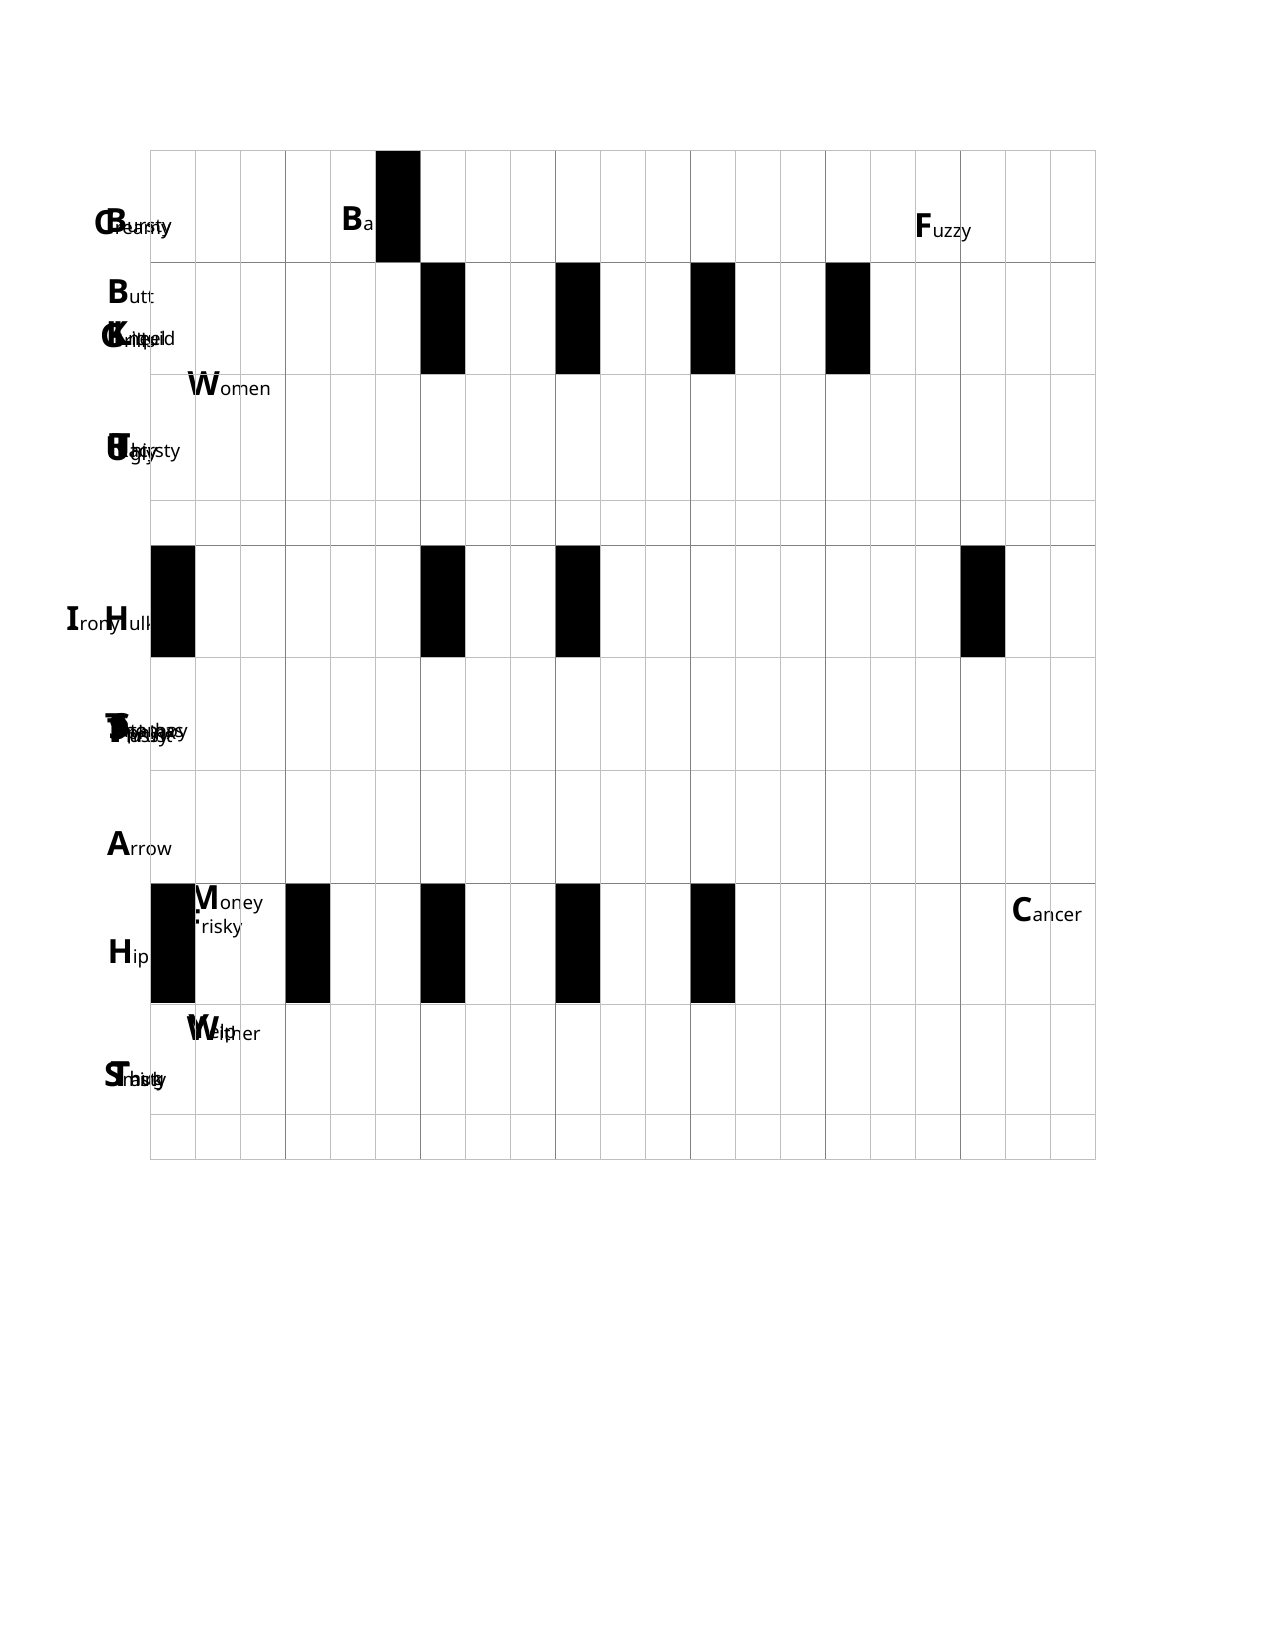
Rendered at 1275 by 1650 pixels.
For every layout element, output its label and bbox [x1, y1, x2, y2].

table_cell [196, 658, 240, 770]
table_cell [916, 884, 960, 1003]
table_cell [646, 1115, 690, 1159]
table_cell [1006, 546, 1050, 657]
table_cell [241, 771, 285, 883]
table_cell [601, 1115, 645, 1159]
table_cell [916, 263, 960, 374]
table_cell [331, 501, 375, 545]
table_cell [556, 1115, 600, 1159]
table_cell [826, 1115, 870, 1159]
table_cell [466, 546, 510, 657]
table_cell [331, 151, 375, 262]
table_cell [1006, 1115, 1050, 1159]
table_cell [1006, 501, 1050, 545]
table_cell [691, 375, 735, 500]
table_cell [511, 1115, 555, 1159]
table_cell [691, 771, 735, 883]
table_cell [916, 1005, 960, 1114]
table_cell [466, 1115, 510, 1159]
table_cell [376, 658, 420, 770]
table_cell [826, 658, 870, 770]
table_cell [196, 375, 240, 500]
table_cell [331, 658, 375, 770]
table_cell [511, 884, 555, 1003]
table_cell [466, 658, 510, 770]
table_cell [691, 1005, 735, 1114]
table_cell [151, 884, 195, 1003]
table_cell [511, 658, 555, 770]
table_cell [781, 151, 825, 262]
table_cell [871, 1005, 915, 1114]
table_cell [691, 501, 735, 545]
table_cell [466, 151, 510, 262]
table_cell [196, 1115, 240, 1159]
table_cell [331, 546, 375, 657]
table_cell [871, 1115, 915, 1159]
table_cell [286, 884, 330, 1003]
table_cell [736, 1005, 780, 1114]
table_cell [376, 1115, 420, 1159]
table_cell [871, 263, 915, 374]
table_cell [691, 546, 735, 657]
table_cell [781, 375, 825, 500]
table_cell [556, 151, 600, 262]
table_cell [511, 151, 555, 262]
table_cell [691, 658, 735, 770]
table_cell [1051, 375, 1095, 500]
table_cell [826, 546, 870, 657]
table_cell [646, 546, 690, 657]
table_cell [196, 884, 240, 1003]
table_cell [241, 546, 285, 657]
table_cell [871, 546, 915, 657]
table_cell [736, 771, 780, 883]
table_cell [916, 658, 960, 770]
table_cell [421, 1115, 465, 1159]
table_cell [646, 151, 690, 262]
table_cell [241, 263, 285, 374]
table_cell [826, 771, 870, 883]
table_cell [691, 1115, 735, 1159]
table_cell [241, 1115, 285, 1159]
table_cell [646, 501, 690, 545]
table_cell [646, 771, 690, 883]
table_cell [421, 771, 465, 883]
table_cell [1051, 263, 1095, 374]
table_cell [511, 771, 555, 883]
table_cell [511, 546, 555, 657]
table_cell [151, 771, 195, 883]
table_cell [466, 771, 510, 883]
table_cell [376, 263, 420, 374]
table_cell [601, 151, 645, 262]
table_cell [466, 884, 510, 1003]
table_cell [556, 1005, 600, 1114]
table_cell [646, 884, 690, 1003]
table_cell [421, 375, 465, 500]
table_cell [781, 263, 825, 374]
table_cell [826, 263, 870, 374]
table_cell [241, 884, 285, 1003]
table_cell [736, 263, 780, 374]
table_cell [376, 884, 420, 1003]
table_cell [961, 658, 1005, 770]
table_cell [916, 375, 960, 500]
table_cell [556, 501, 600, 545]
table_cell [466, 1005, 510, 1114]
table_cell [196, 1005, 240, 1114]
table_cell [556, 546, 600, 657]
table_cell [871, 771, 915, 883]
table_cell [376, 501, 420, 545]
table_cell [1006, 375, 1050, 500]
table_cell [691, 151, 735, 262]
table_cell [421, 658, 465, 770]
table_cell [781, 501, 825, 545]
table_cell [871, 658, 915, 770]
table_cell [1051, 771, 1095, 883]
table_cell [781, 884, 825, 1003]
table_cell [196, 501, 240, 545]
table_cell [826, 1005, 870, 1114]
table_cell [376, 771, 420, 883]
table_cell [781, 771, 825, 883]
table_cell [691, 884, 735, 1003]
table_cell [1051, 501, 1095, 545]
table_cell [961, 263, 1005, 374]
table_cell [736, 151, 780, 262]
table_cell [1006, 151, 1050, 262]
table_cell [511, 263, 555, 374]
table_cell [736, 501, 780, 545]
table_cell [916, 501, 960, 545]
table_cell [826, 501, 870, 545]
table_cell [556, 884, 600, 1003]
table_cell [376, 375, 420, 500]
table_cell [421, 1005, 465, 1114]
table_cell [286, 1115, 330, 1159]
table_cell [151, 1115, 195, 1159]
table_cell [376, 546, 420, 657]
table_cell [1006, 884, 1050, 1003]
table_cell [1051, 884, 1095, 1003]
table_cell [511, 375, 555, 500]
table_cell [241, 375, 285, 500]
table_cell [466, 263, 510, 374]
table_cell [736, 375, 780, 500]
table_cell [646, 658, 690, 770]
table_cell [286, 546, 330, 657]
table_cell [421, 151, 465, 262]
table_cell [331, 1005, 375, 1114]
table_cell [871, 501, 915, 545]
table_cell [286, 658, 330, 770]
table_cell [331, 1115, 375, 1159]
table_cell [331, 884, 375, 1003]
table_cell [1006, 658, 1050, 770]
table_cell [556, 263, 600, 374]
table_cell [286, 151, 330, 262]
table_cell [961, 546, 1005, 657]
table_cell [826, 884, 870, 1003]
table_cell [601, 501, 645, 545]
table_cell [466, 501, 510, 545]
table_cell [196, 771, 240, 883]
table_cell [331, 771, 375, 883]
table_cell [241, 1005, 285, 1114]
table_cell [961, 1005, 1005, 1114]
table_cell [871, 151, 915, 262]
table_cell [961, 771, 1005, 883]
table_cell [781, 658, 825, 770]
table_cell [421, 263, 465, 374]
table_cell [1051, 658, 1095, 770]
table_cell [781, 1115, 825, 1159]
table_cell [376, 151, 420, 262]
table_cell [331, 375, 375, 500]
table_cell [196, 546, 240, 657]
table_cell [916, 546, 960, 657]
table_cell [961, 1115, 1005, 1159]
table_cell [601, 884, 645, 1003]
table_cell [151, 375, 195, 500]
table_cell [736, 884, 780, 1003]
table_cell [151, 658, 195, 770]
table_cell [1051, 1005, 1095, 1114]
table_cell [601, 546, 645, 657]
table_cell [736, 546, 780, 657]
table_cell [196, 151, 240, 262]
table_cell [916, 151, 960, 262]
table_cell [376, 1005, 420, 1114]
table_cell [646, 263, 690, 374]
table_cell [826, 375, 870, 500]
table_cell [466, 375, 510, 500]
table_cell [556, 771, 600, 883]
table_cell [151, 546, 195, 657]
table_cell [691, 263, 735, 374]
table_cell [151, 501, 195, 545]
table_cell [781, 1005, 825, 1114]
table_cell [151, 1005, 195, 1114]
table_cell [286, 375, 330, 500]
table_cell [961, 501, 1005, 545]
table_cell [871, 884, 915, 1003]
table_cell [781, 546, 825, 657]
table_cell [601, 771, 645, 883]
table_cell [196, 263, 240, 374]
table_cell [241, 151, 285, 262]
table_cell [151, 263, 195, 374]
table_cell [421, 884, 465, 1003]
table_cell [1006, 1005, 1050, 1114]
table_cell [871, 375, 915, 500]
table_cell [916, 1115, 960, 1159]
table_cell [1006, 263, 1050, 374]
table_cell [286, 263, 330, 374]
table_cell [736, 1115, 780, 1159]
table_cell [961, 151, 1005, 262]
table_cell [286, 771, 330, 883]
table_cell [961, 884, 1005, 1003]
table_cell [601, 263, 645, 374]
table_cell [286, 501, 330, 545]
table_cell [151, 151, 195, 262]
table_cell [421, 501, 465, 545]
table_cell [646, 1005, 690, 1114]
table_cell [601, 658, 645, 770]
table_cell [511, 1005, 555, 1114]
table_cell [826, 151, 870, 262]
table_cell [241, 658, 285, 770]
table_cell [1051, 151, 1095, 262]
table_cell [961, 375, 1005, 500]
table_cell [331, 263, 375, 374]
table_cell [286, 1005, 330, 1114]
table_cell [556, 658, 600, 770]
table_cell [1051, 1115, 1095, 1159]
table_cell [241, 501, 285, 545]
table_cell [601, 375, 645, 500]
table_cell [601, 1005, 645, 1114]
table_cell [1051, 546, 1095, 657]
table_cell [556, 375, 600, 500]
table_cell [1006, 771, 1050, 883]
table_cell [736, 658, 780, 770]
table_cell [511, 501, 555, 545]
table_cell [916, 771, 960, 883]
table_cell [421, 546, 465, 657]
table_cell [646, 375, 690, 500]
